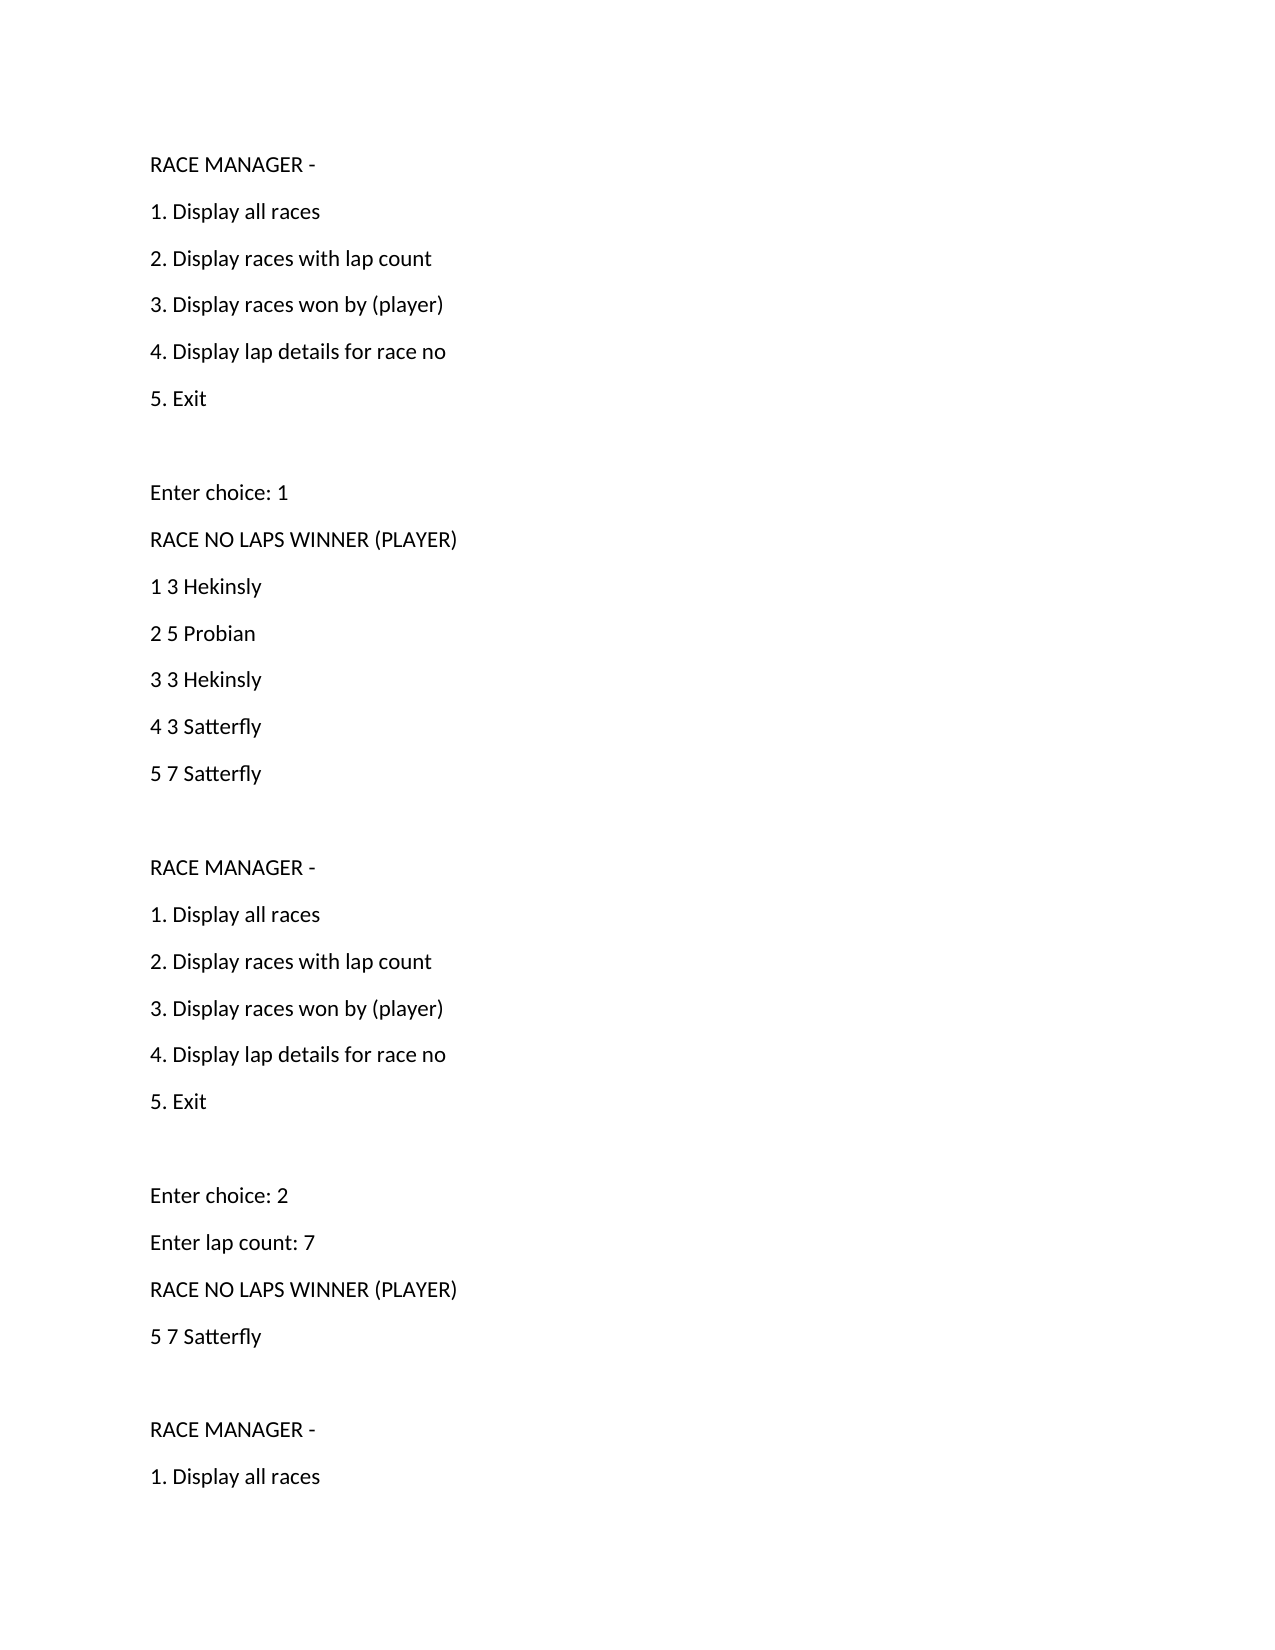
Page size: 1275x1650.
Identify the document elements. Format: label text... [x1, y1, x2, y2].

text 1 3 Hekinsly [150, 572, 1125, 600]
text RACE NO LAPS WINNER (PLAYER) [150, 1275, 1125, 1303]
text 4. Display lap details for race no [150, 337, 1125, 366]
text 5. Exit [150, 1087, 1125, 1116]
text 3 3 Hekinsly [150, 666, 1125, 694]
text Enter lap count: 7 [150, 1228, 1125, 1256]
text 1. Display all races [150, 900, 1125, 928]
text 4 3 Satterfly [150, 712, 1125, 741]
text 2 5 Probian [150, 619, 1125, 647]
text RACE MANAGER - [150, 150, 1125, 178]
text 3. Display races won by (player) [150, 291, 1125, 319]
text 4. Display lap details for race no [150, 1041, 1125, 1069]
text RACE NO LAPS WINNER (PLAYER) [150, 525, 1125, 553]
text RACE MANAGER - [150, 1416, 1125, 1444]
text 2. Display races with lap count [150, 947, 1125, 975]
text 5. Exit [150, 384, 1125, 412]
text RACE MANAGER - [150, 853, 1125, 881]
text Enter choice: 1 [150, 478, 1125, 506]
text 3. Display races won by (player) [150, 994, 1125, 1022]
text 1. Display all races [150, 1462, 1125, 1491]
text 2. Display races with lap count [150, 244, 1125, 272]
text 5 7 Satterfly [150, 1322, 1125, 1350]
text 1. Display all races [150, 197, 1125, 225]
text Enter choice: 2 [150, 1181, 1125, 1209]
text 5 7 Satterfly [150, 759, 1125, 787]
